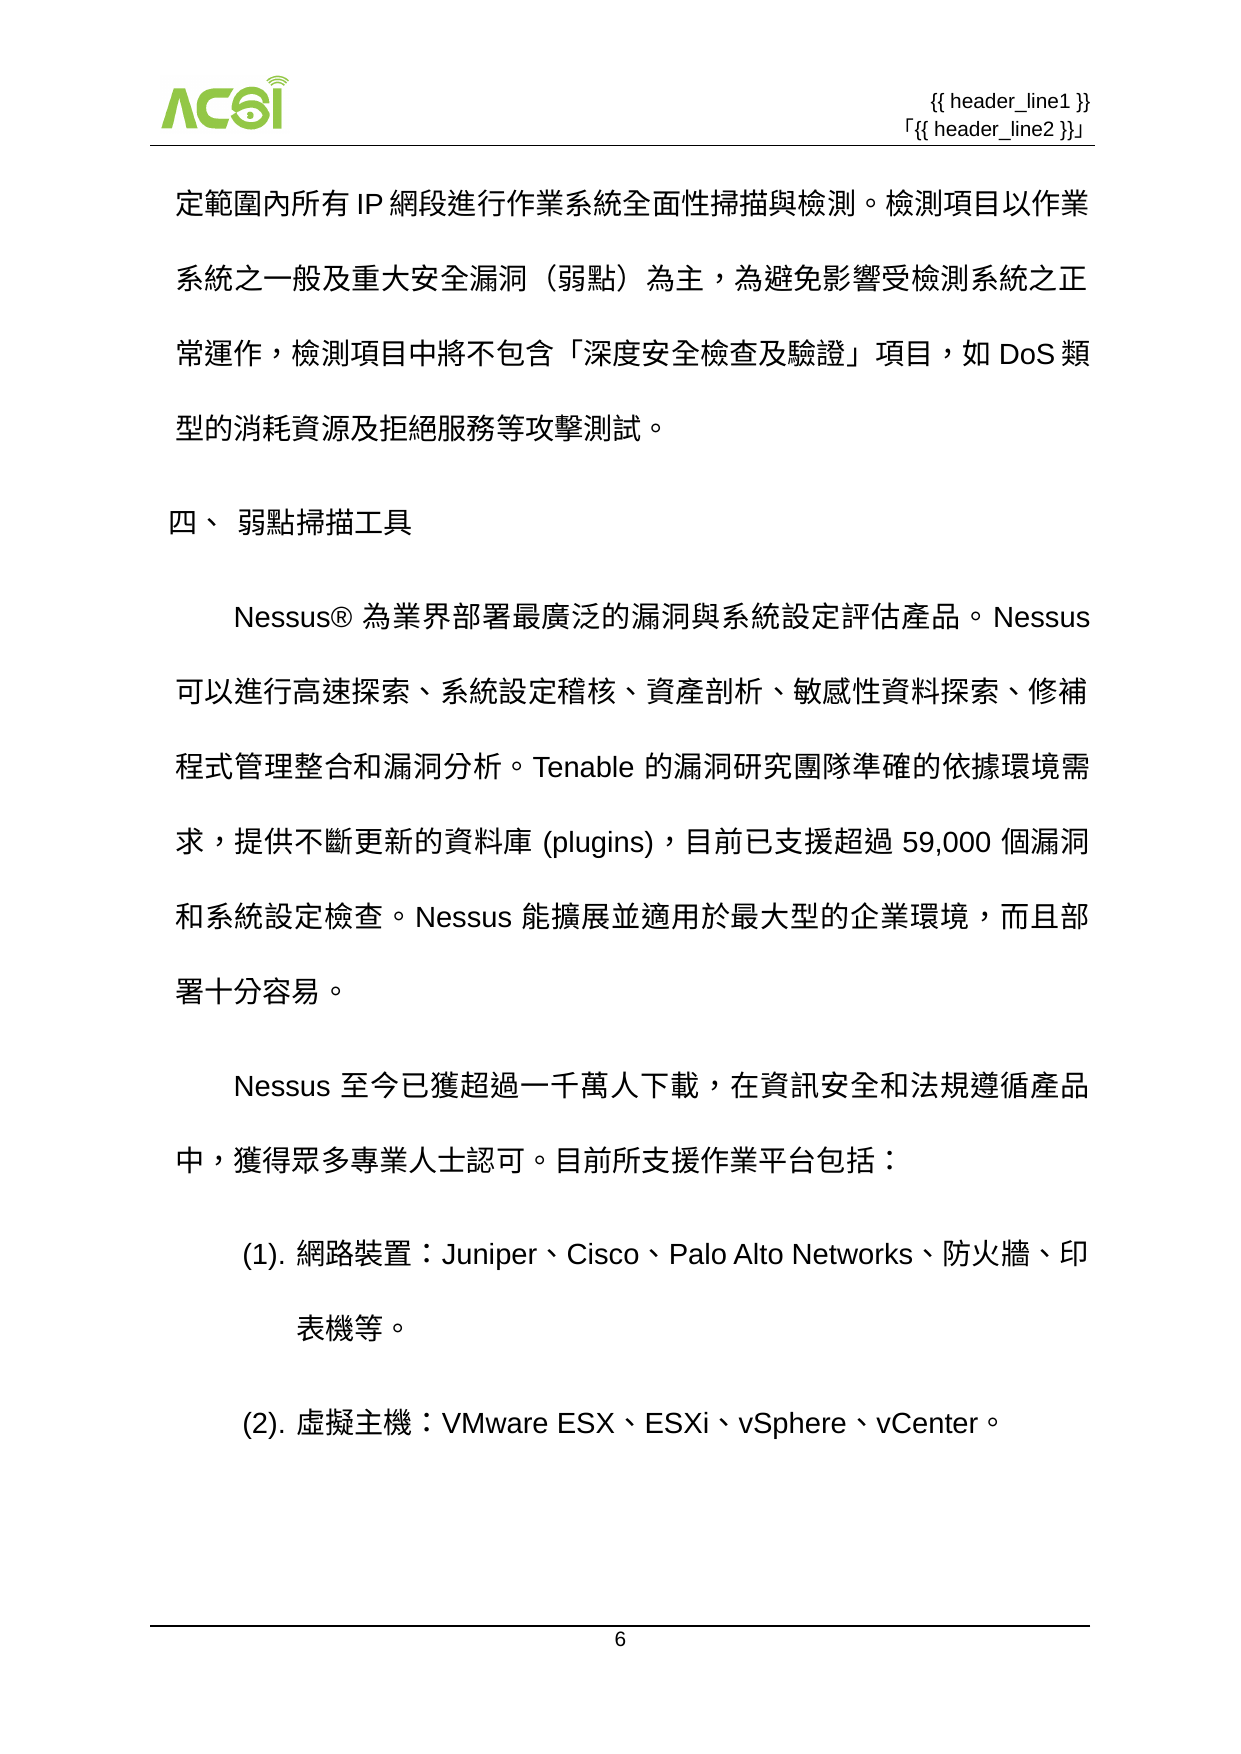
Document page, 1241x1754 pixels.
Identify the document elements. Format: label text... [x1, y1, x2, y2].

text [175, 164, 1090, 464]
subtitle 虛擬主機：VMware ESX、ESXi、vSphere、vCenter。 [286, 1383, 1090, 1458]
picture [160, 75, 290, 134]
subtitle 網路裝置：Juniper、Cisco、Palo Alto Networks、防火牆、印表機等。 [286, 1214, 1090, 1364]
text Nessus 至今已獲超過一千萬人下載，在資訊安全和法規遵循產品中，獲得眾多專業人士認可。目前所支援作業平台包括： [175, 1046, 1090, 1196]
subtitle 弱點掃描工具 [227, 483, 1090, 558]
text Nessus® 為業界部署最廣泛的漏洞與系統設定評估產品。Nessus 可以進行高速探索、系統設定稽核、資產剖析、敏感性資料探索、修補程式管理整合和漏洞分析。Tenable 的漏洞研究團隊準確的依據環境需求，提供不斷更新的資料庫 (plugins)，目前已支援超過 59,000 個漏洞和系統設定檢查。Nessus 能擴展並適用於最大型的企業環境，而且部署十分容易。 [175, 577, 1090, 1027]
